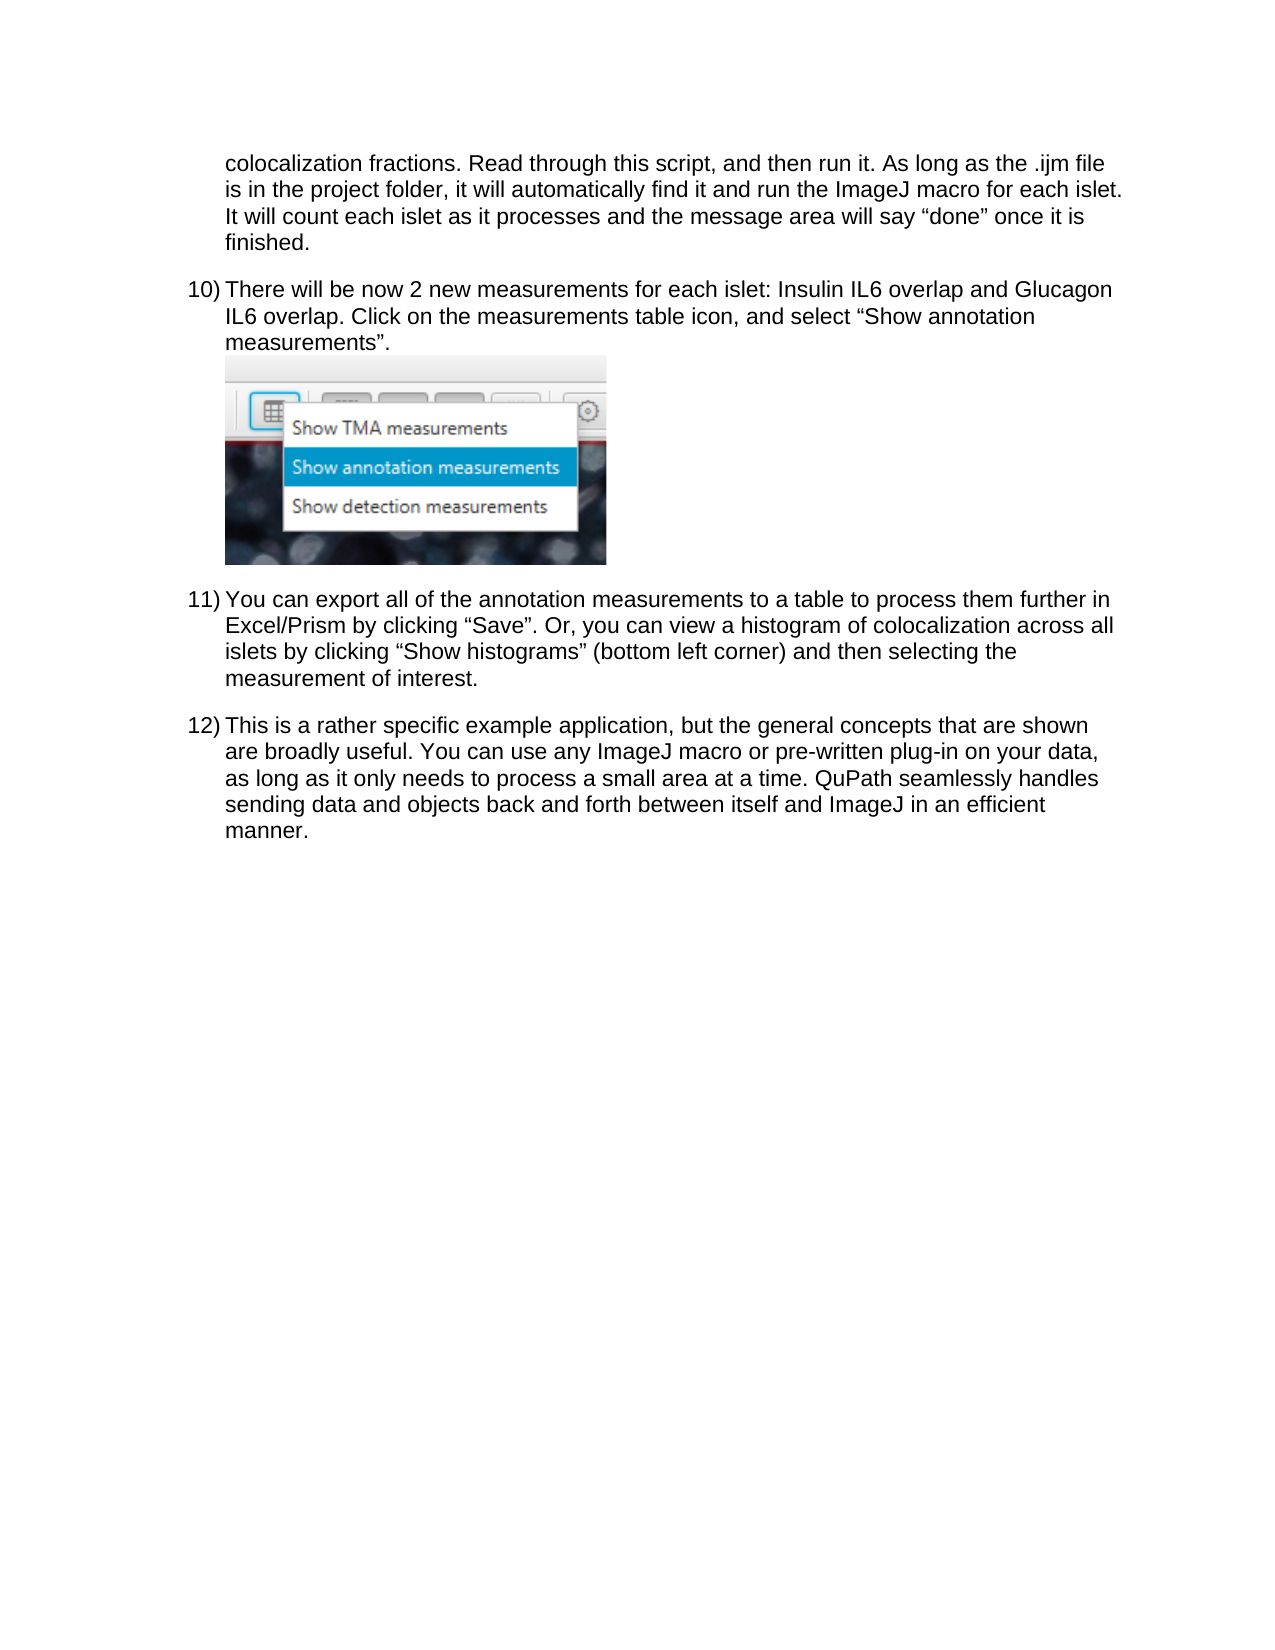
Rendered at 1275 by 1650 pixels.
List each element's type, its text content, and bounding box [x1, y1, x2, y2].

list You can export all of the annotation measurements to a table to process them further in Excel/Prism by clicking “Save”. Or, you can view a histogram of colocalization across all islets by clicking “Show histograms” (bottom left corner) and then selecting the measurement of interest. [187, 586, 1125, 691]
list This is a rather specific example application, but the general concepts that are shown are broadly useful. You can use any ImageJ macro or pre-written plug-in on your data, as long as it only needs to process a small area at a time. QuPath seamlessly handles sending data and objects back and forth between itself and ImageJ in an efficient manner. [187, 712, 1125, 870]
picture [225, 355, 607, 565]
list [187, 150, 1125, 255]
